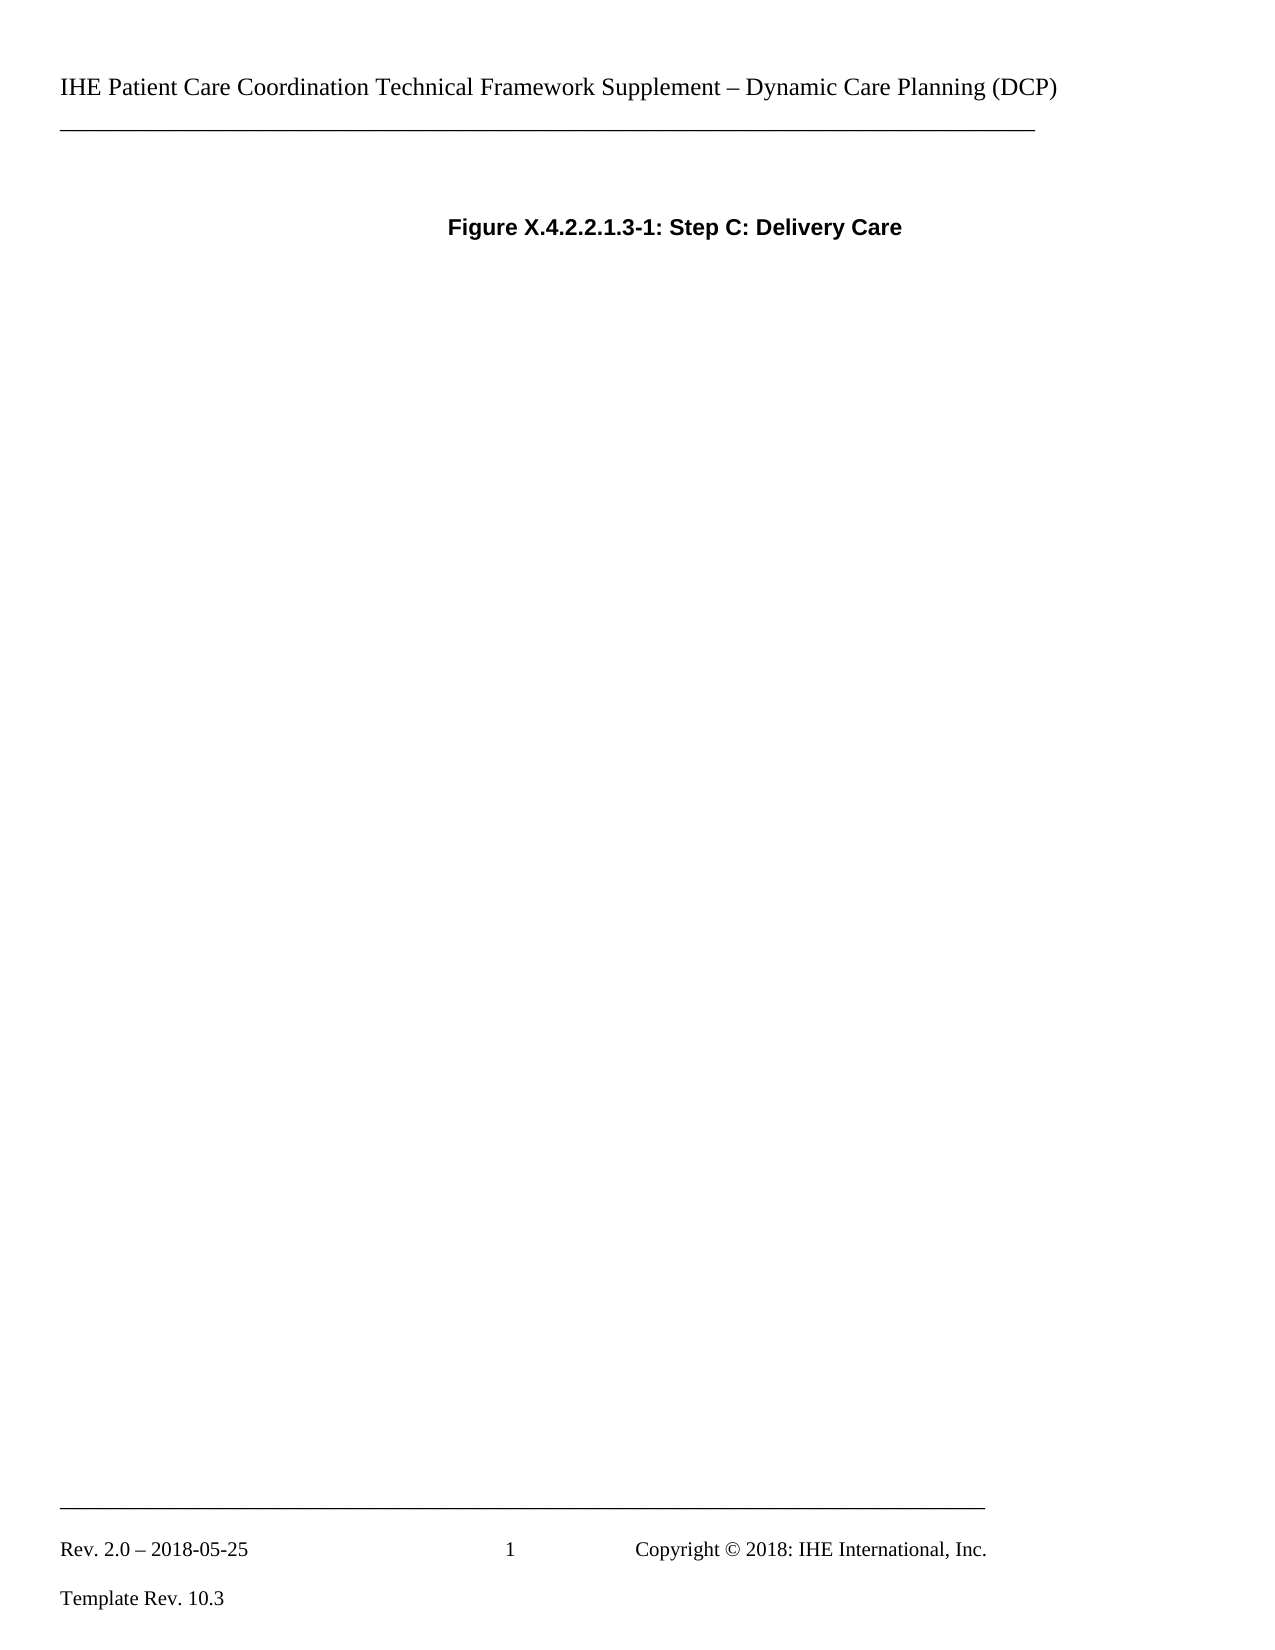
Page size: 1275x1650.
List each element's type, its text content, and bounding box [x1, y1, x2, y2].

title Figure X.4.2.2.1.3-1: Step C: Delivery Care [135, 213, 1215, 240]
